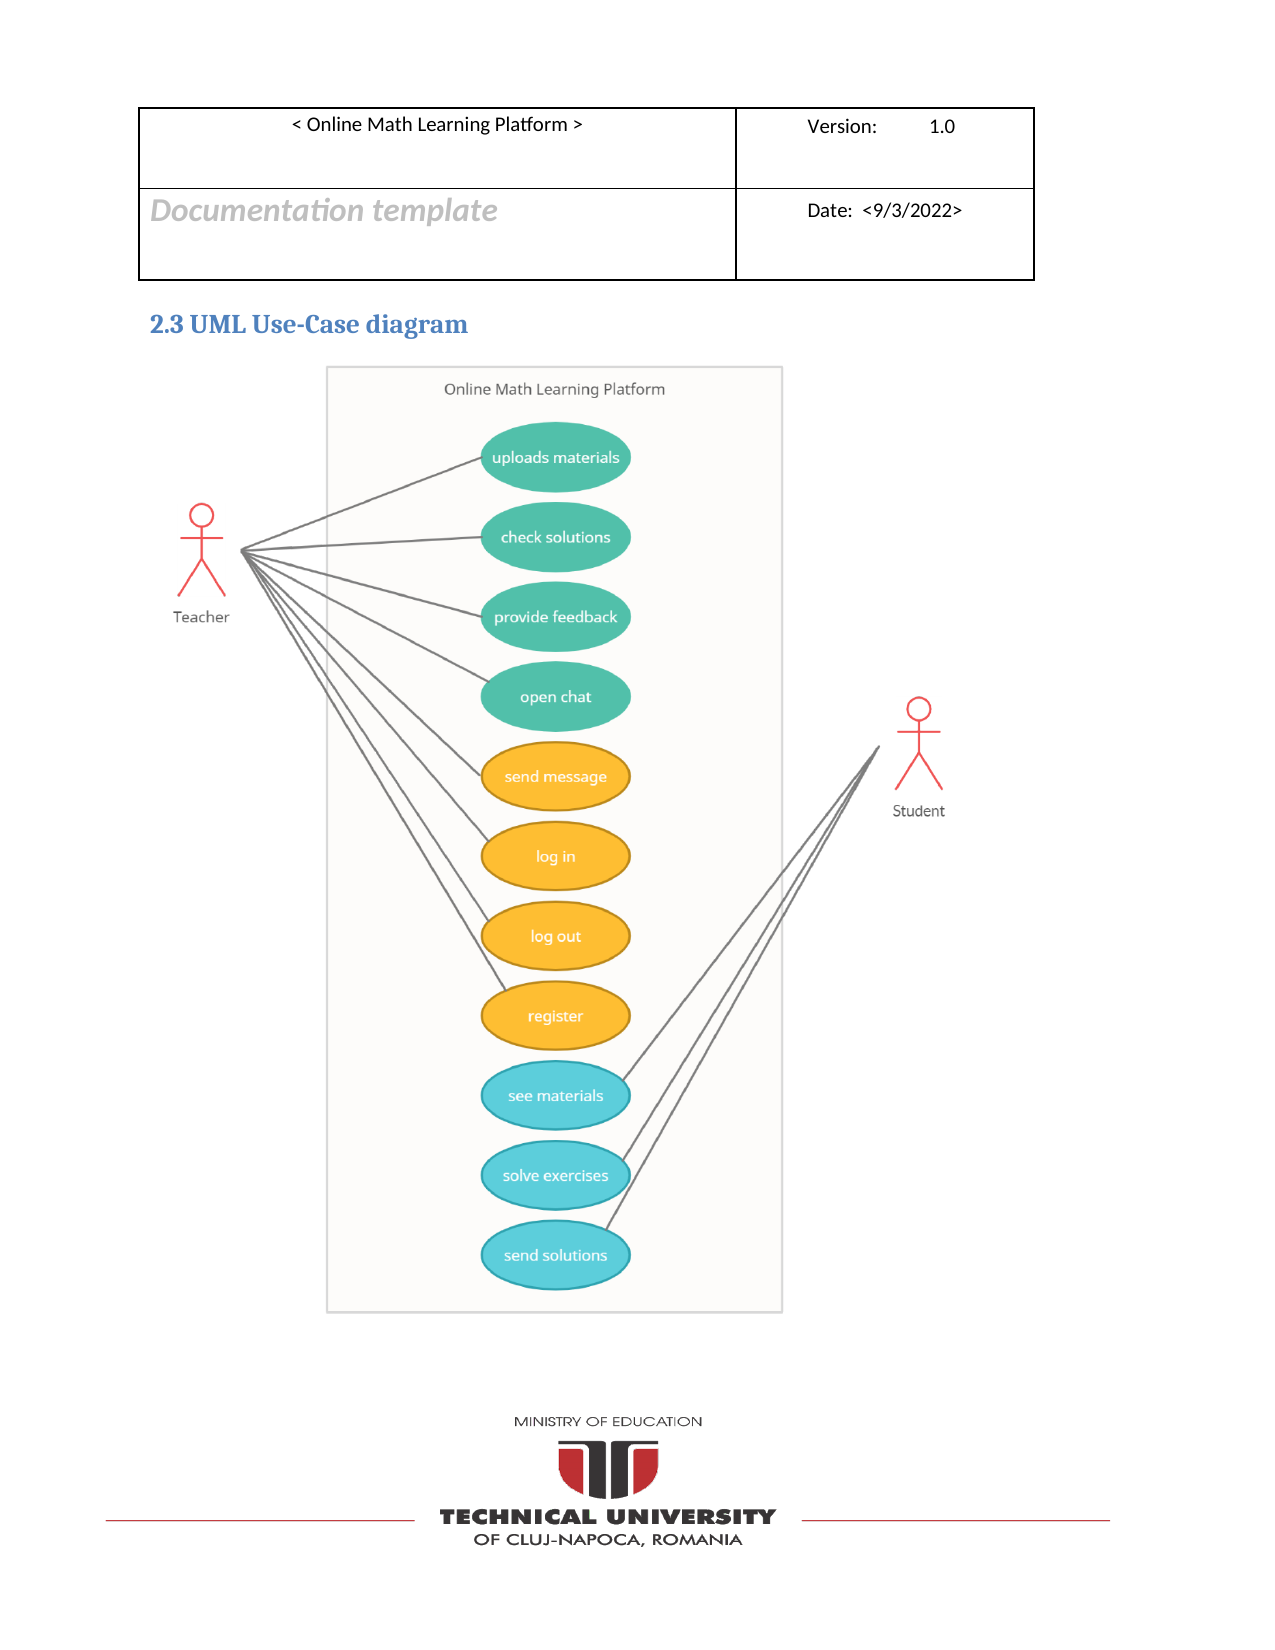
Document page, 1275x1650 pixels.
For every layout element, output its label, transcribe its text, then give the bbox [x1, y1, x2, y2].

picture [105, 1417, 1111, 1547]
picture [150, 344, 968, 1335]
subtitle 2.3 UML Use-Case diagram [150, 309, 1125, 340]
